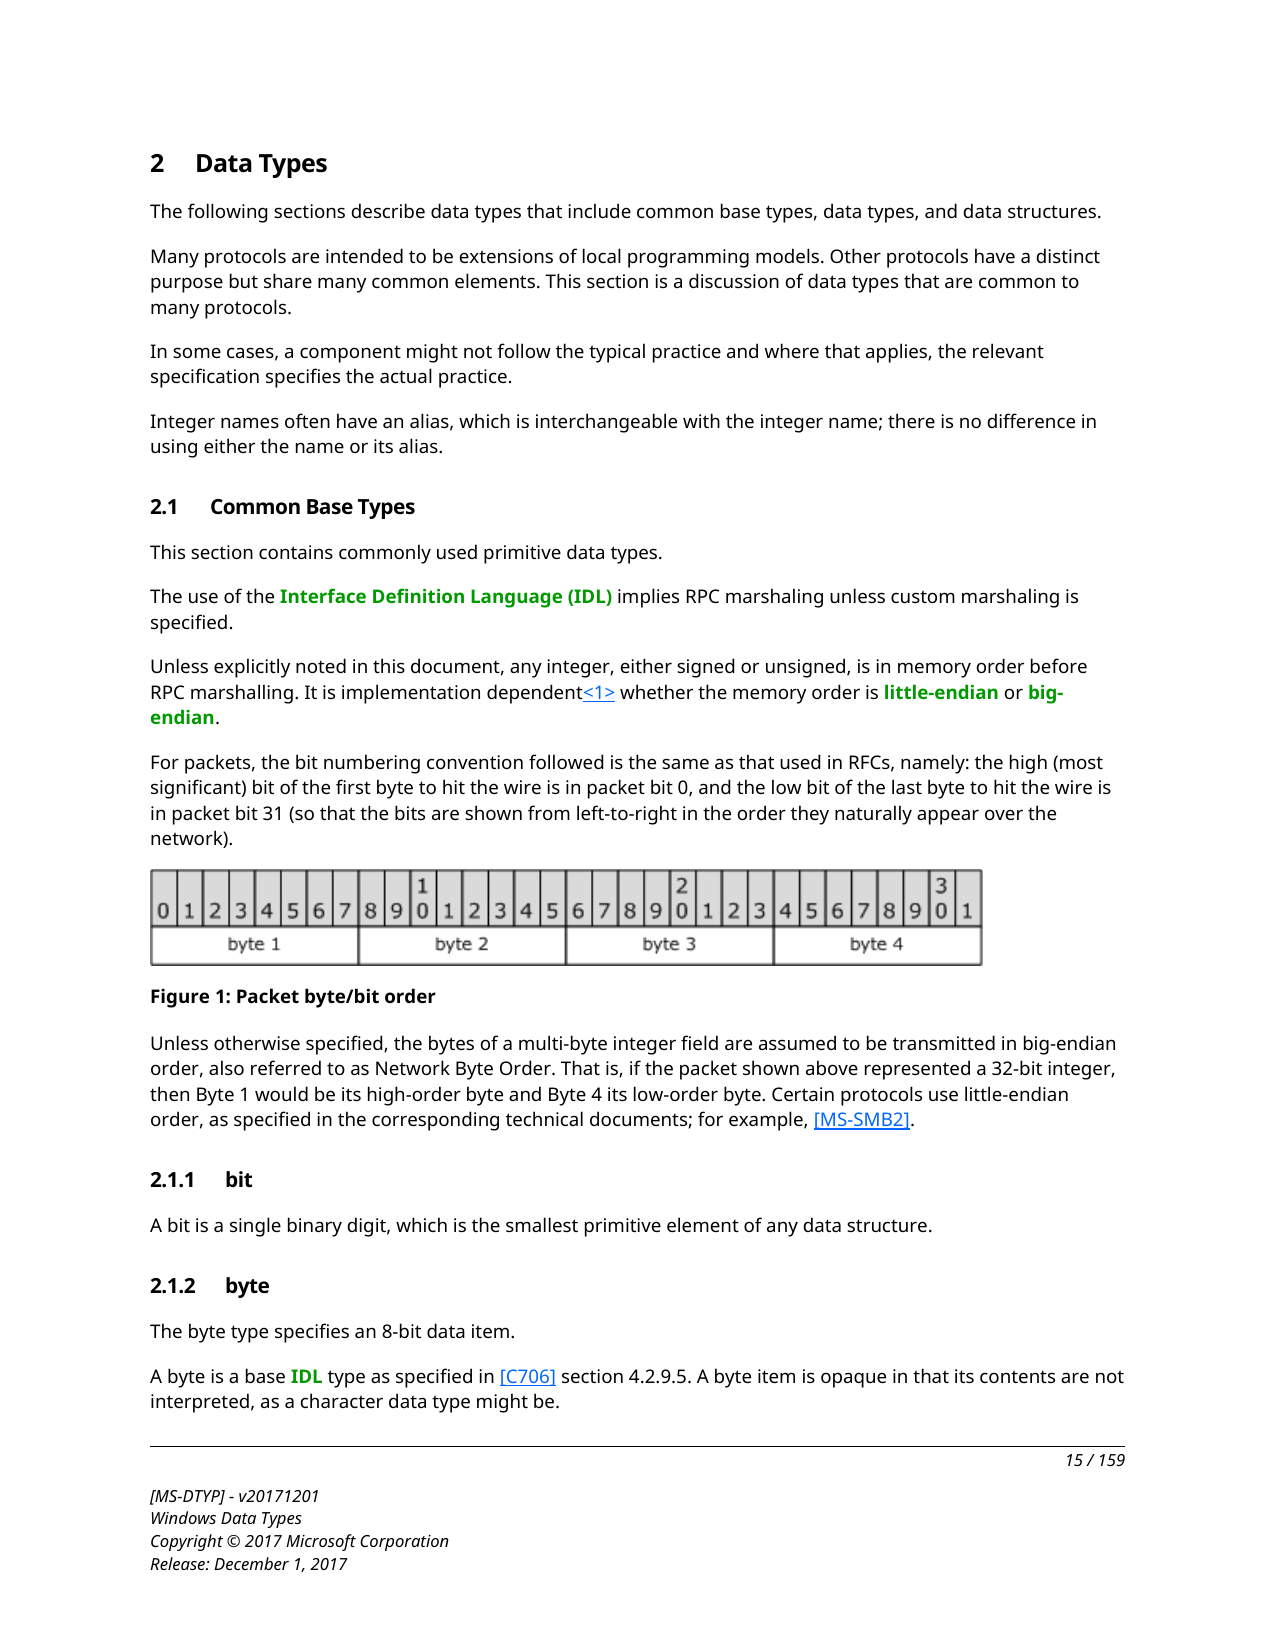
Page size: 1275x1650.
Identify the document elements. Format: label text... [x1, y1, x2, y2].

text A byte is a base IDL type as specified in [C706] section 4.2.9.5. A byte item is opaque in that its contents are not interpreted, as a character data type might be. [150, 1363, 1125, 1414]
text Unless explicitly noted in this document, any integer, either signed or unsigned, is in memory order before RPC marshalling. It is implementation dependent<1> whether the memory order is little-endian or big-endian. [150, 654, 1125, 730]
subtitle bit [150, 1166, 1125, 1194]
text Unless otherwise specified, the bytes of a multi-byte integer field are assumed to be transmitted in big-endian order, also referred to as Network Byte Order. That is, if the packet shown above represented a 32-bit integer, then Byte 1 would be its high-order byte and Byte 4 its low-order byte. Certain protocols use little-endian order, as specified in the corresponding technical documents; for example, [MS-SMB2]. [150, 1030, 1125, 1132]
text Integer names often have an alias, which is interchangeable with the integer name; there is no difference in using either the name or its alias. [150, 408, 1125, 459]
text The byte type specifies an 8-bit data item. [150, 1319, 1125, 1344]
subtitle Common Base Types [150, 492, 1125, 521]
text A bit is a single binary digit, which is the smallest primitive element of any data structure. [150, 1213, 1125, 1238]
text This section contains commonly used primitive data types. [150, 539, 1125, 565]
subtitle byte [150, 1272, 1125, 1300]
subtitle Data Types [150, 146, 1125, 180]
text The following sections describe data types that include common base types, data types, and data structures. [150, 199, 1125, 224]
text In some cases, a component might not follow the typical practice and where that applies, the relevant specification specifies the actual practice. [150, 338, 1125, 389]
text The use of the Interface Definition Language (IDL) implies RPC marshaling unless custom marshaling is specified. [150, 584, 1125, 635]
text Figure 1: Packet byte/bit order [150, 984, 1125, 1009]
text For packets, the bit numbering convention followed is the same as that used in RFCs, namely: the high (most significant) bit of the first byte to hit the wire is in packet bit 0, and the low bit of the last byte to hit the wire is in packet bit 31 (so that the bits are shown from left-to-right in the order they naturally appear over the network). [150, 749, 1125, 851]
text Many protocols are intended to be extensions of local programming models. Other protocols have a distinct purpose but share many common elements. This section is a discussion of data types that are common to many protocols. [150, 243, 1125, 319]
